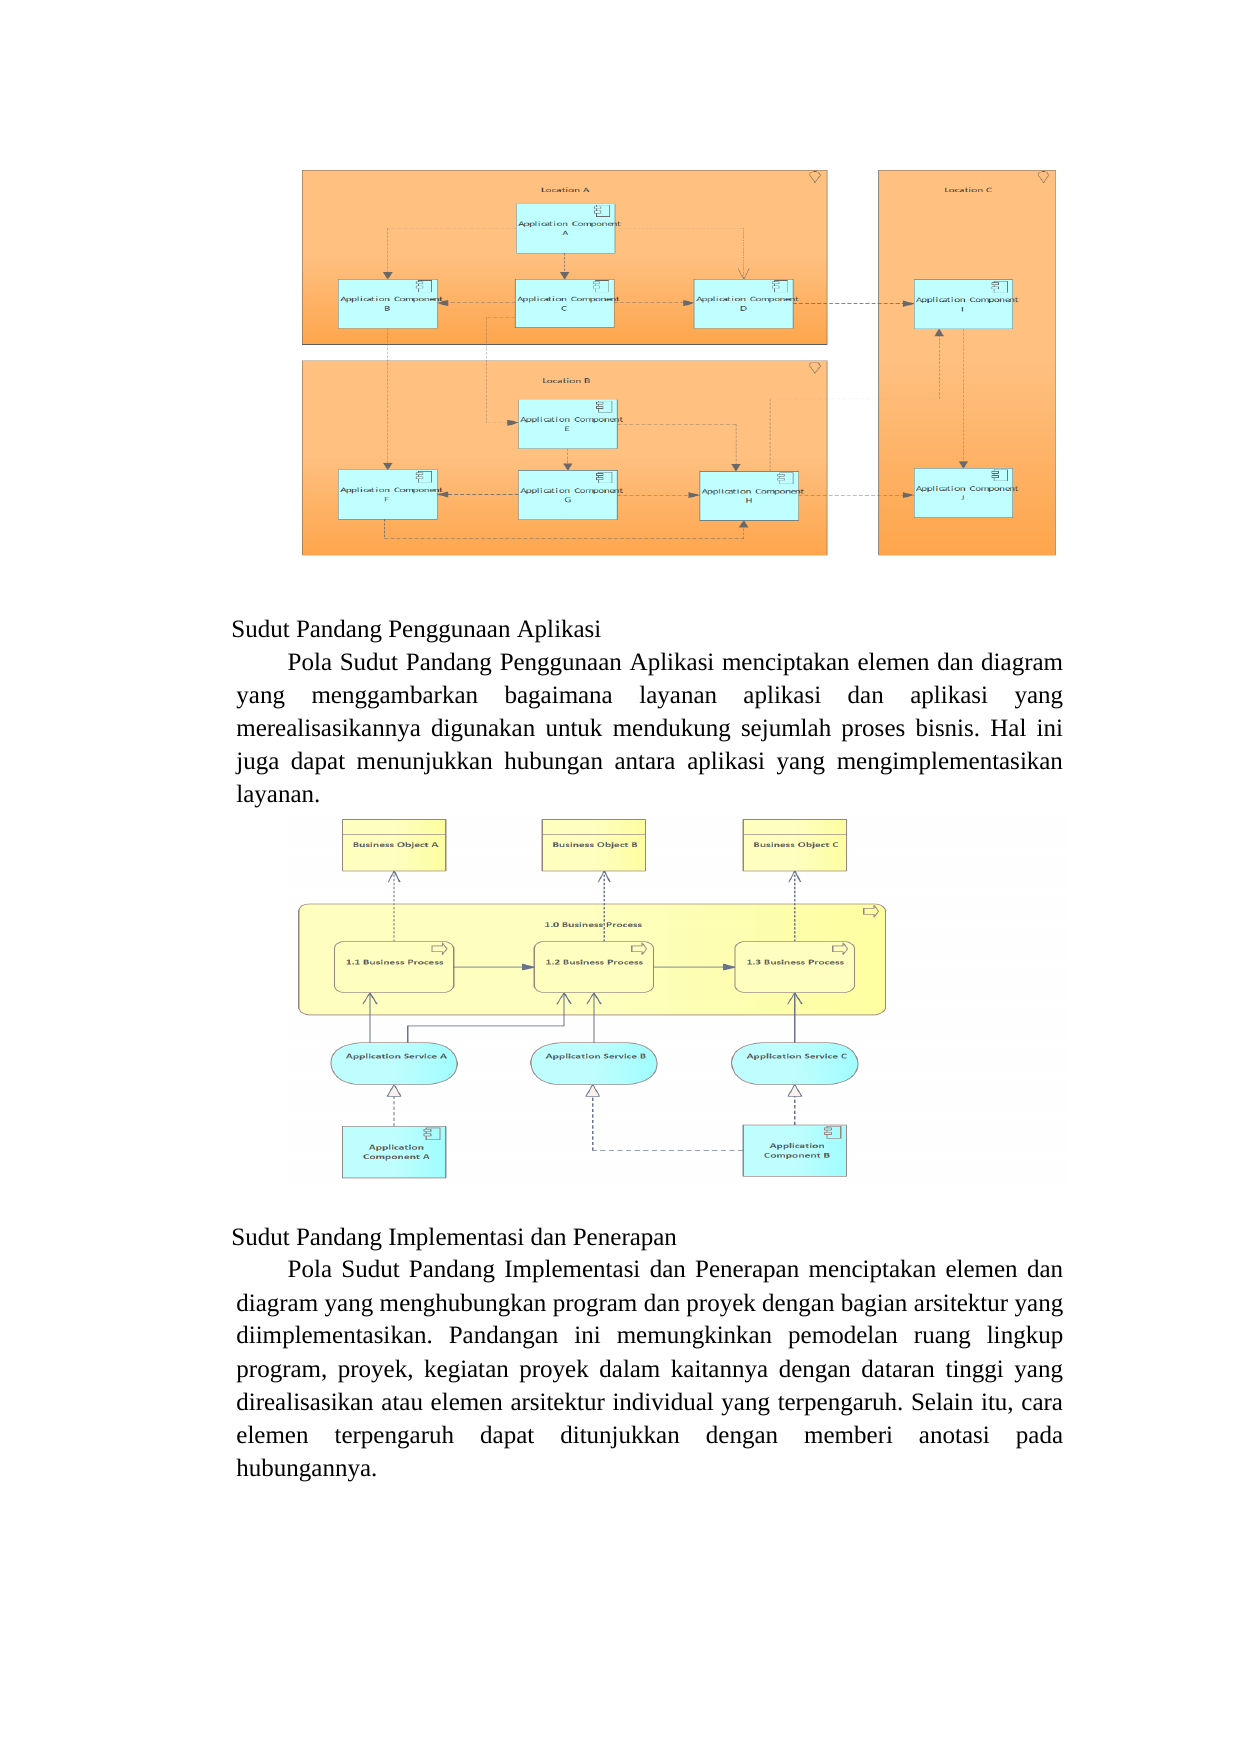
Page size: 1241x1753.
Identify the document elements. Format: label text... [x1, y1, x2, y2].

text Sudut Pandang Penggunaan Aplikasi [231, 614, 1064, 643]
text Pola Sudut Pandang Implementasi dan Penerapan menciptakan elemen dan diagram yang menghubungkan program dan proyek dengan bagian arsitektur yang diimplementasikan. Pandangan ini memungkinkan pemodelan ruang lingkup program, proyek, kegiatan proyek dalam kaitannya dengan dataran tinggi yang direalisasikan atau elemen arsitektur individual yang terpengaruh. Selain itu, cara elemen terpengaruh dapat ditunjukkan dengan memberi anotasi pada hubungannya. [236, 1254, 1064, 1481]
picture [296, 166, 1066, 577]
picture [287, 812, 1069, 1185]
text Pola Sudut Pandang Penggunaan Aplikasi menciptakan elemen dan diagram yang menggambarkan bagaimana layanan aplikasi dan aplikasi yang merealisasikannya digunakan untuk mendukung sejumlah proses bisnis. Hal ini juga dapat menunjukkan hubungan antara aplikasi yang mengimplementasikan layanan. [236, 647, 1064, 808]
text Sudut Pandang Implementasi dan Penerapan [231, 1222, 1064, 1250]
